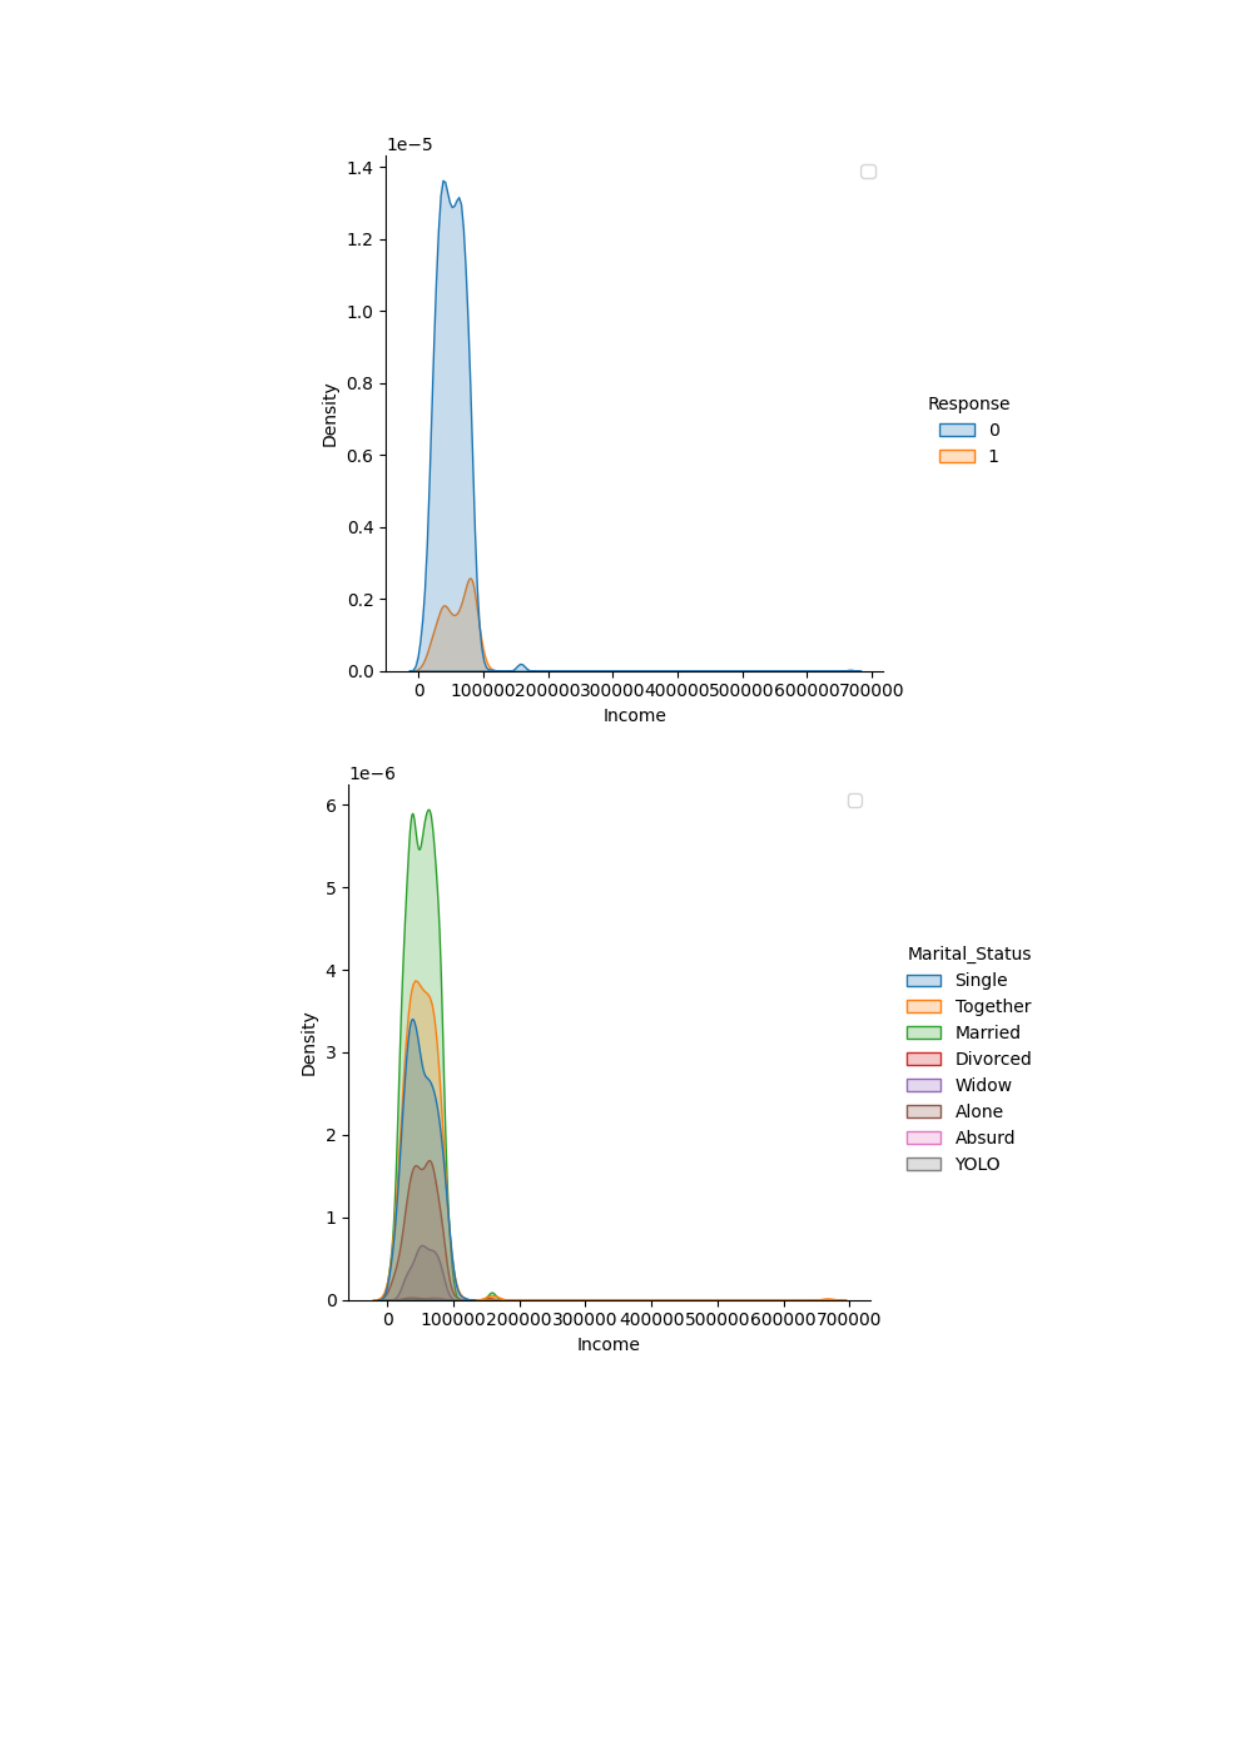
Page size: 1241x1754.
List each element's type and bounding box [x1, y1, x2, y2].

picture [303, 118, 1025, 744]
picture [282, 747, 1047, 1373]
